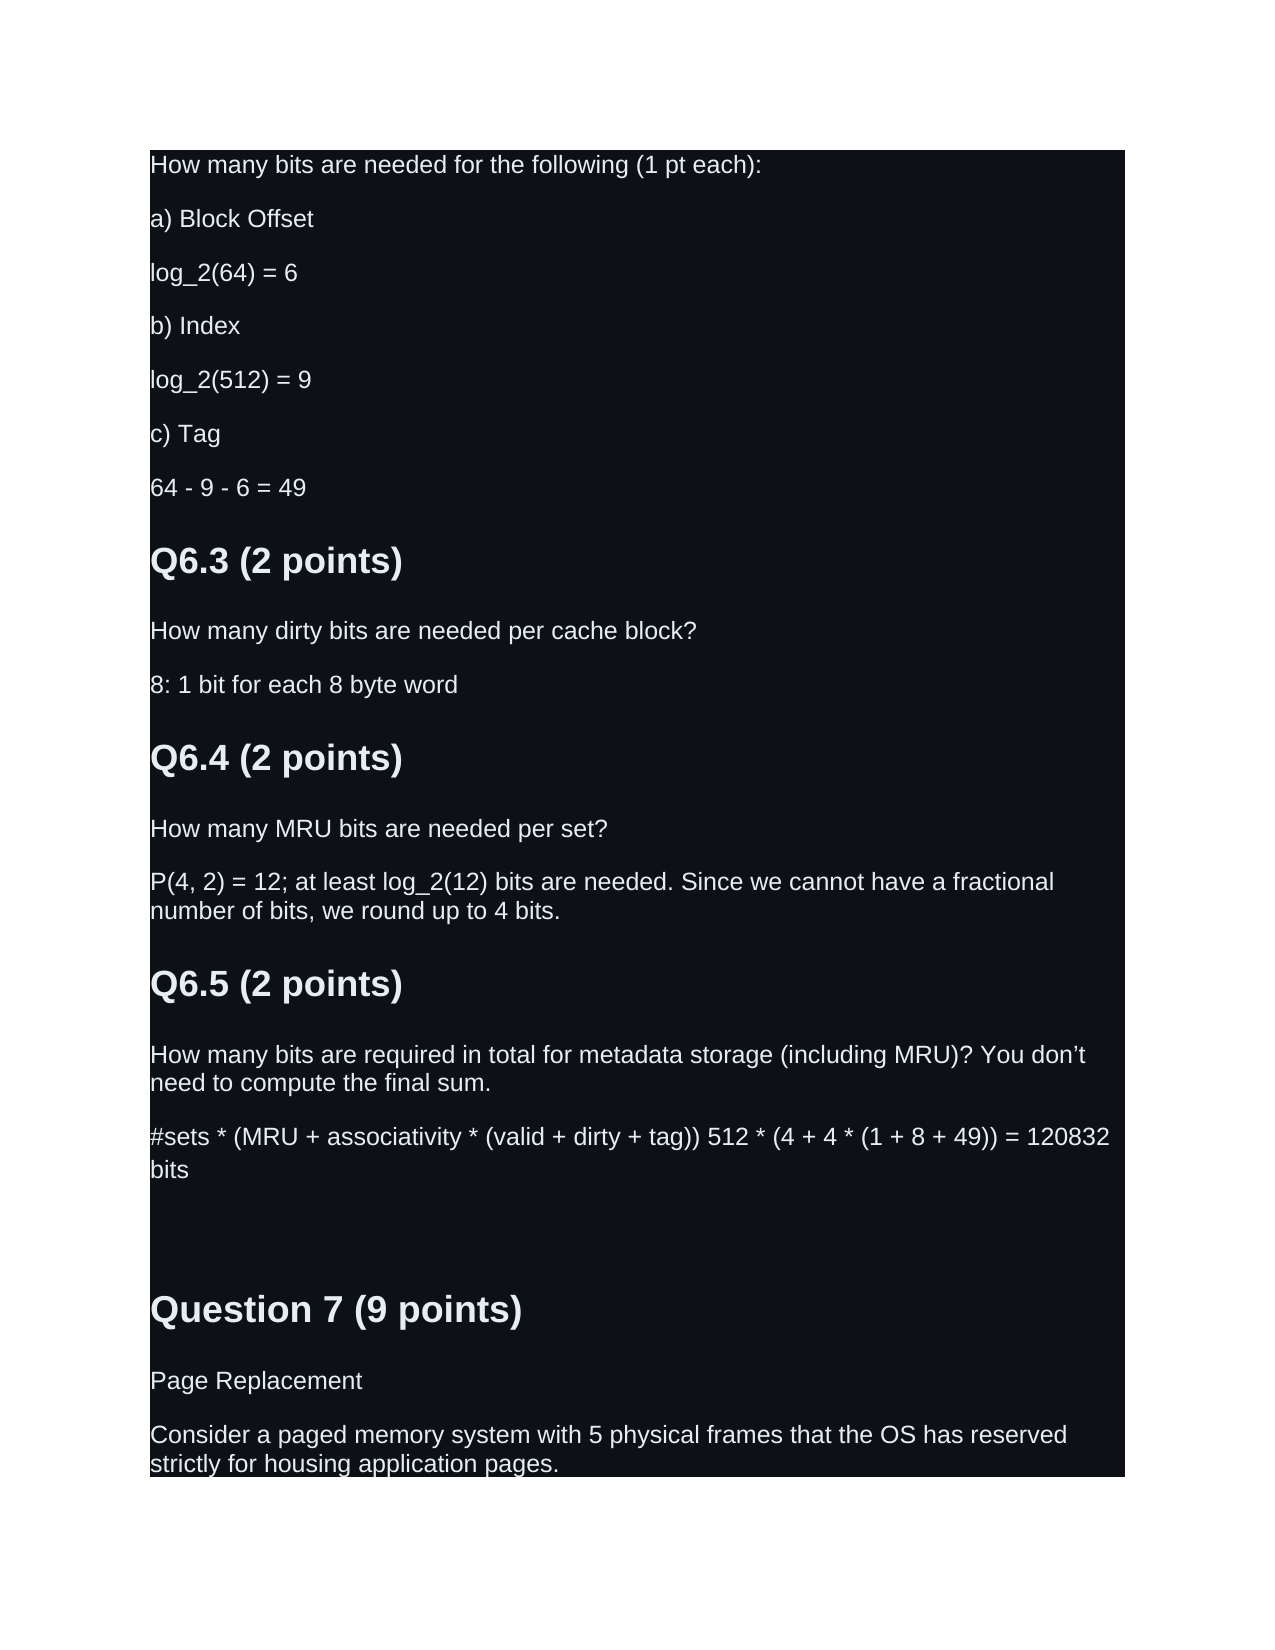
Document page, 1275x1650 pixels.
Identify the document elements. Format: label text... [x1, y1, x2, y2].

text How many dirty bits are needed per cache block? [150, 616, 1125, 645]
text b) Index [150, 311, 1125, 340]
text How many bits are required in total for metadata storage (including MRU)? You don’t need to compute the final sum. [150, 1040, 1125, 1097]
text How many MRU bits are needed per set? [150, 813, 1125, 842]
text P(4, 2) = 12; at least log_2(12) bits are needed. Since we cannot have a fractional number of bits, we round up to 4 bits. [150, 867, 1125, 925]
text a) Block Offset [150, 204, 1125, 232]
text 8: 1 bit for each 8 byte word [150, 670, 1125, 699]
text #sets * (MRU + associativity * (valid + dirty + tag)) 512 * (4 + 4 * (1 + 8 + 49)) = 120832 bits [150, 1122, 1125, 1184]
text Consider a paged memory system with 5 physical frames that the OS has reserved strictly for housing application pages. [150, 1420, 1125, 1477]
subtitle Q6.3 (2 points) [150, 539, 1125, 581]
text 64 - 9 - 6 = 49 [150, 472, 1125, 501]
subtitle Q6.4 (2 points) [150, 736, 1125, 778]
text c) Tag [150, 419, 1125, 447]
text How many bits are needed for the following (1 pt each): [150, 150, 1125, 179]
text Page Replacement [150, 1366, 1125, 1395]
text log_2(512) = 9 [150, 365, 1125, 394]
subtitle Q6.5 (2 points) [150, 962, 1125, 1004]
text log_2(64) = 6 [150, 257, 1125, 286]
subtitle Question 7 (9 points) [150, 1287, 1125, 1330]
